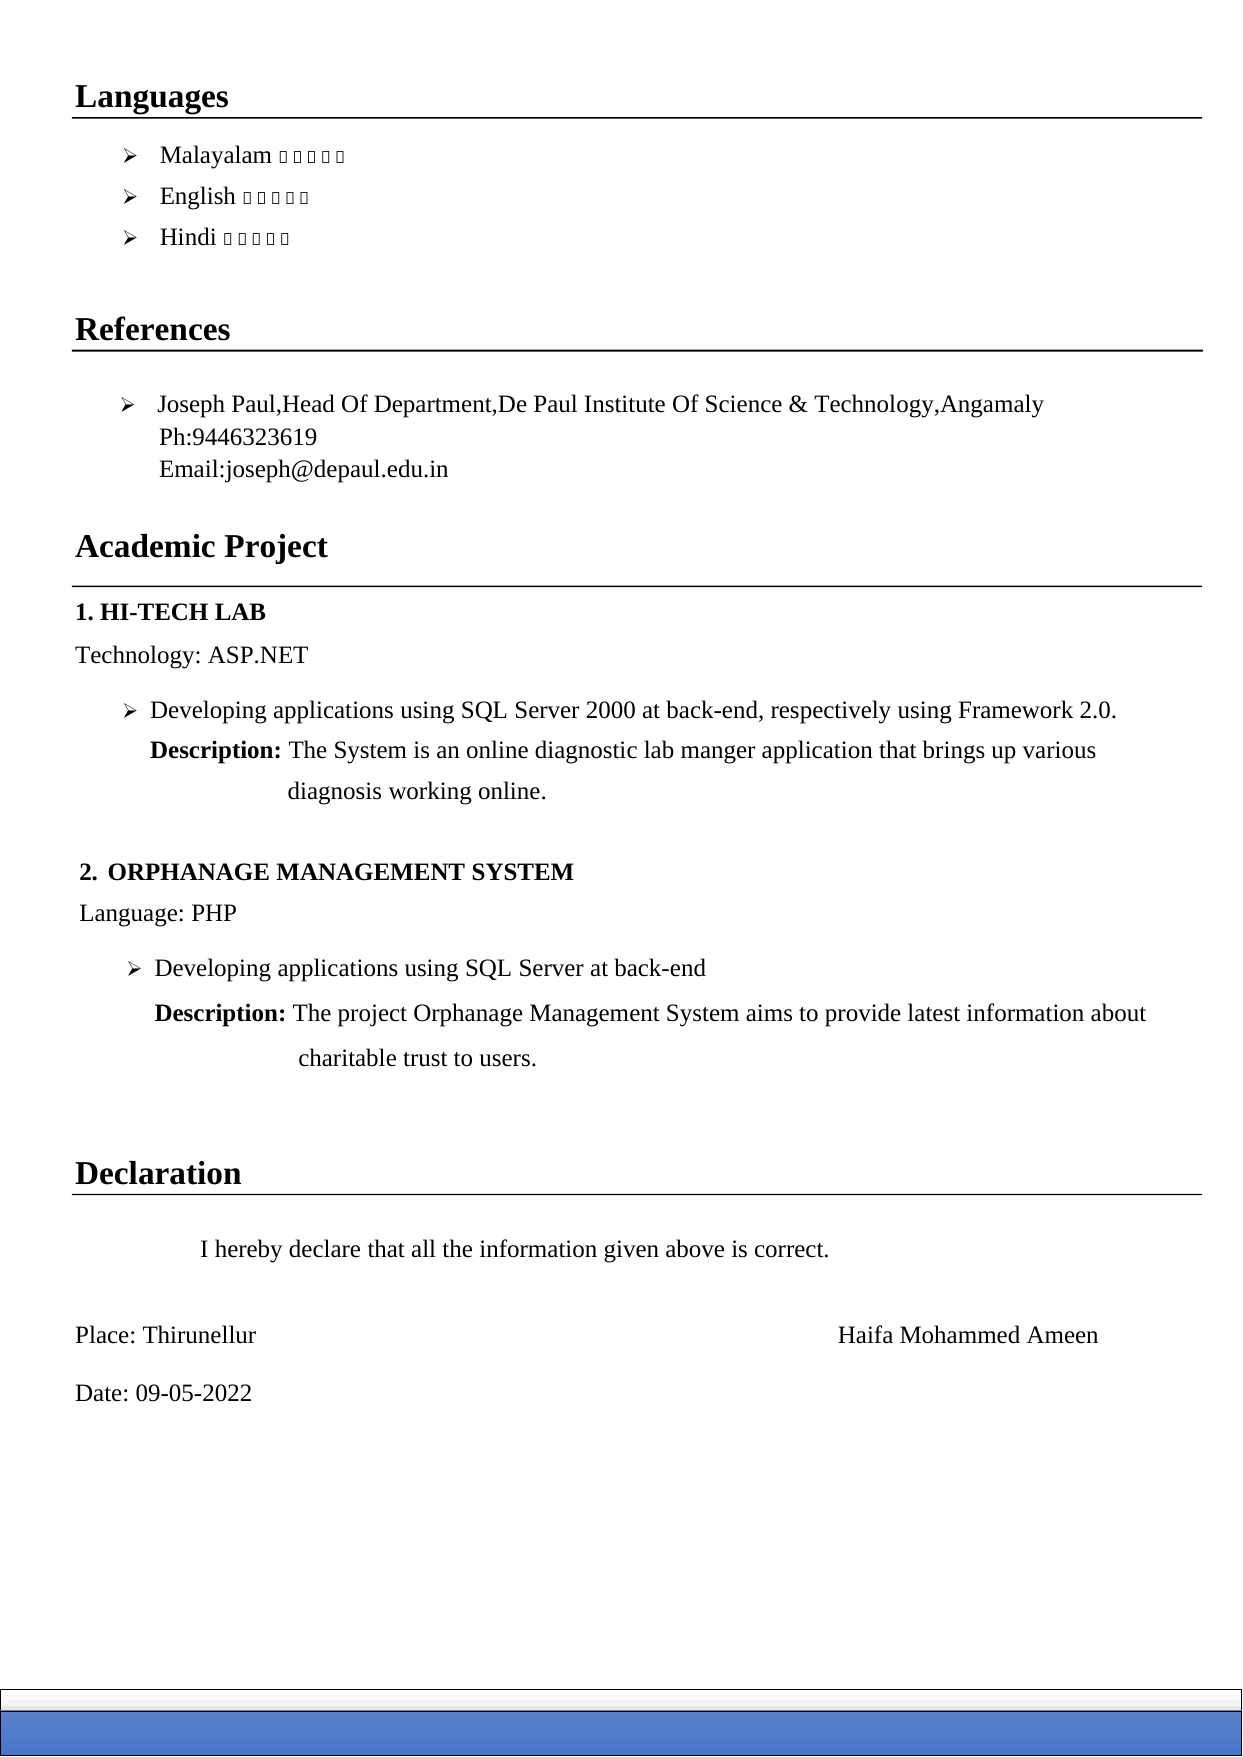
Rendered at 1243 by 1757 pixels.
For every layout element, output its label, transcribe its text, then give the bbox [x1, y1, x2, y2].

text Description: The System is an online diagnostic lab manger application that brings up various diagnosis working online. [150, 736, 1098, 805]
subtitle ORPHANAGE MANAGEMENT SYSTEM [79, 857, 1199, 886]
picture [0, 1690, 1242, 1711]
text Place: Thirunellur Haifa Mohammed Ameen [75, 1320, 1199, 1349]
text Description: The project Orphanage Management System aims to provide latest information about charitable trust to users. [154, 998, 1148, 1071]
text Technology: ASP.NET [75, 640, 1199, 669]
list Joseph Paul,Head Of Department,De Paul Institute Of Science & Technology,Angamaly Ph:9446323619 [119, 389, 1045, 450]
text Email:joseph@depaul.edu.in [159, 455, 1199, 483]
subtitle References [75, 309, 1199, 348]
list English      [122, 181, 1199, 209]
list Hindi      [122, 222, 1199, 250]
list Developing applications using SQL Server 2000 at back-end, respectively using Framework 2.0. [122, 695, 1199, 724]
subtitle Academic Project [75, 526, 1199, 564]
list Developing applications using SQL Server at back-end [126, 953, 1199, 982]
text I hereby declare that all the information given above is correct. [200, 1234, 1199, 1262]
text Date: 09-05-2022 [75, 1378, 1199, 1407]
text Language: PHP [79, 898, 1199, 927]
subtitle Languages [75, 77, 1199, 115]
subtitle HI-TECH LAB [75, 597, 1199, 626]
subtitle Declaration [75, 1153, 1199, 1191]
list Malayalam      [122, 140, 1199, 169]
picture [1, 1712, 1241, 1755]
